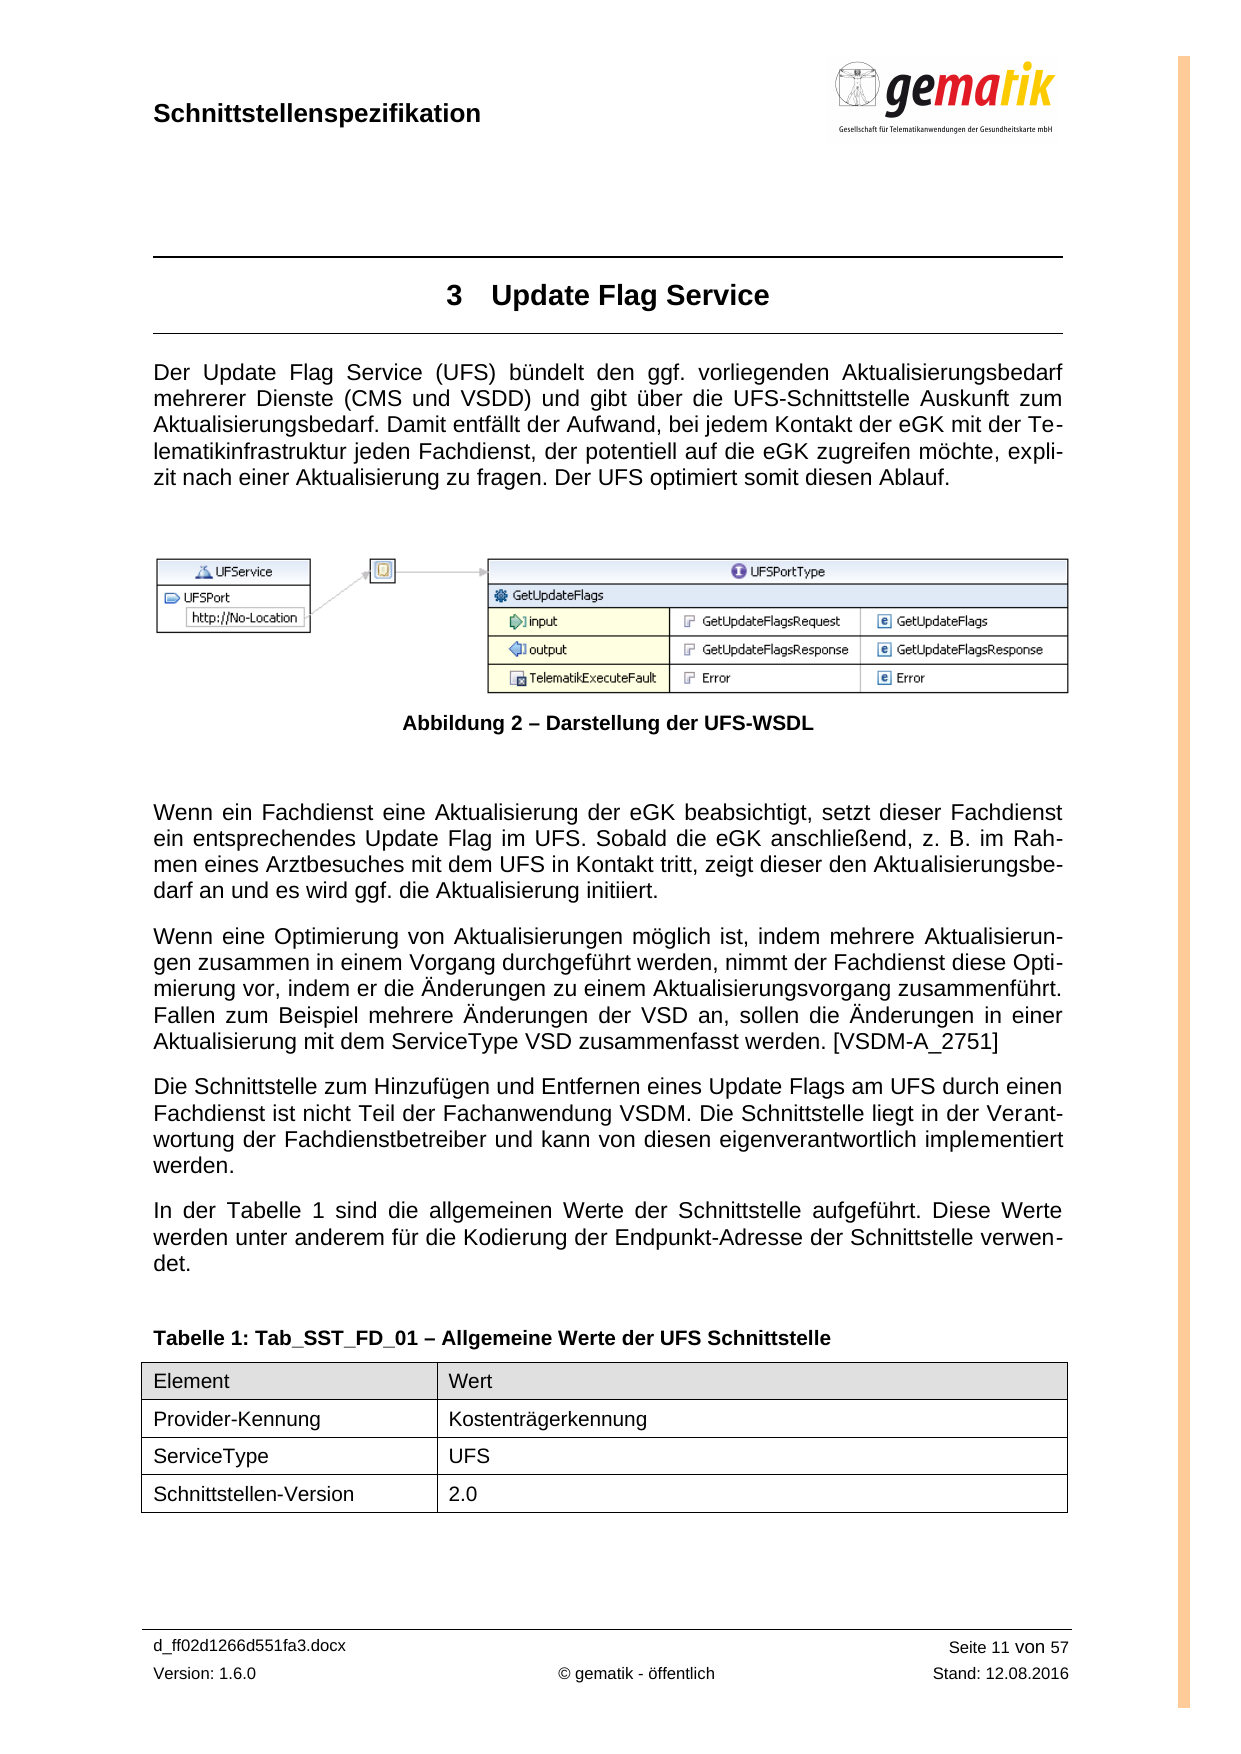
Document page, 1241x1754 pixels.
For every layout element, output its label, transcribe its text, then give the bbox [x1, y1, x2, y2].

subtitle Update Flag Service [153, 258, 1063, 333]
text Die Schnittstelle zum Hinzufügen und Entfernen eines Update Flags am UFS durch einen Fachdienst ist nicht Teil der Fachanwendung VSDM. Die Schnittstelle liegt in der Verantwortung der Fachdienstbetreiber und kann von diesen eigenverantwortlich implementiert werden. [153, 1073, 1063, 1178]
text Wenn ein Fachdienst eine Aktualisierung der eGK beabsichtigt, setzt dieser Fachdienst ein entsprechendes Update Flag im UFS. Sobald die eGK anschließend, z. B. im Rahmen eines Arztbesuches mit dem UFS in Kontakt tritt, zeigt dieser den Aktualisierungsbedarf an und es wird ggf. die Aktualisierung initiiert. [153, 798, 1063, 904]
picture [153, 554, 1072, 698]
table_header Wert [438, 1363, 1067, 1399]
table_cell Schnittstellen-Version [142, 1475, 437, 1512]
table_cell Kostenträgerkennung [438, 1400, 1067, 1437]
table_header Element [142, 1363, 437, 1399]
table_cell UFS [438, 1438, 1067, 1474]
text Der Update Flag Service (UFS) bündelt den ggf. vorliegenden Aktualisierungsbedarf mehrerer Dienste (CMS und VSDD) und gibt über die UFS-Schnittstelle Auskunft zum Aktualisierungsbedarf. Damit entfällt der Aufwand, bei jedem Kontakt der eGK mit der Telematikinfrastruktur jeden Fachdienst, der potentiell auf die eGK zugreifen möchte, explizit nach einer Aktualisierung zu fragen. Der UFS optimiert somit diesen Ablauf. [153, 359, 1063, 490]
picture [826, 56, 1058, 143]
text In der Tabelle 1 sind die allgemeinen Werte der Schnittstelle aufgeführt. Diese Werte werden unter anderem für die Kodierung der Endpunkt-Adresse der Schnittstelle verwendet. [153, 1197, 1063, 1276]
text Wenn eine Optimierung von Aktualisierungen möglich ist, indem mehrere Aktualisierungen zusammen in einem Vorgang durchgeführt werden, nimmt der Fachdienst diese Optimierung vor, indem er die Änderungen zu einem Aktualisierungsvorgang zusammenführt. Fallen zum Beispiel mehrere Änderungen der VSD an, sollen die Änderungen in einer Aktualisierung mit dem ServiceType VSD zusammenfasst werden. [VSDM-A_2751] [153, 923, 1063, 1054]
table_cell Provider-Kennung [142, 1400, 437, 1437]
table_cell 2.0 [438, 1475, 1067, 1512]
table_cell ServiceType [142, 1438, 437, 1474]
text Abbildung 2 – Darstellung der UFS-WSDL [153, 711, 1063, 734]
text Tabelle 1: Tab_SST_FD_01 – Allgemeine Werte der UFS Schnittstelle [153, 1325, 1063, 1349]
